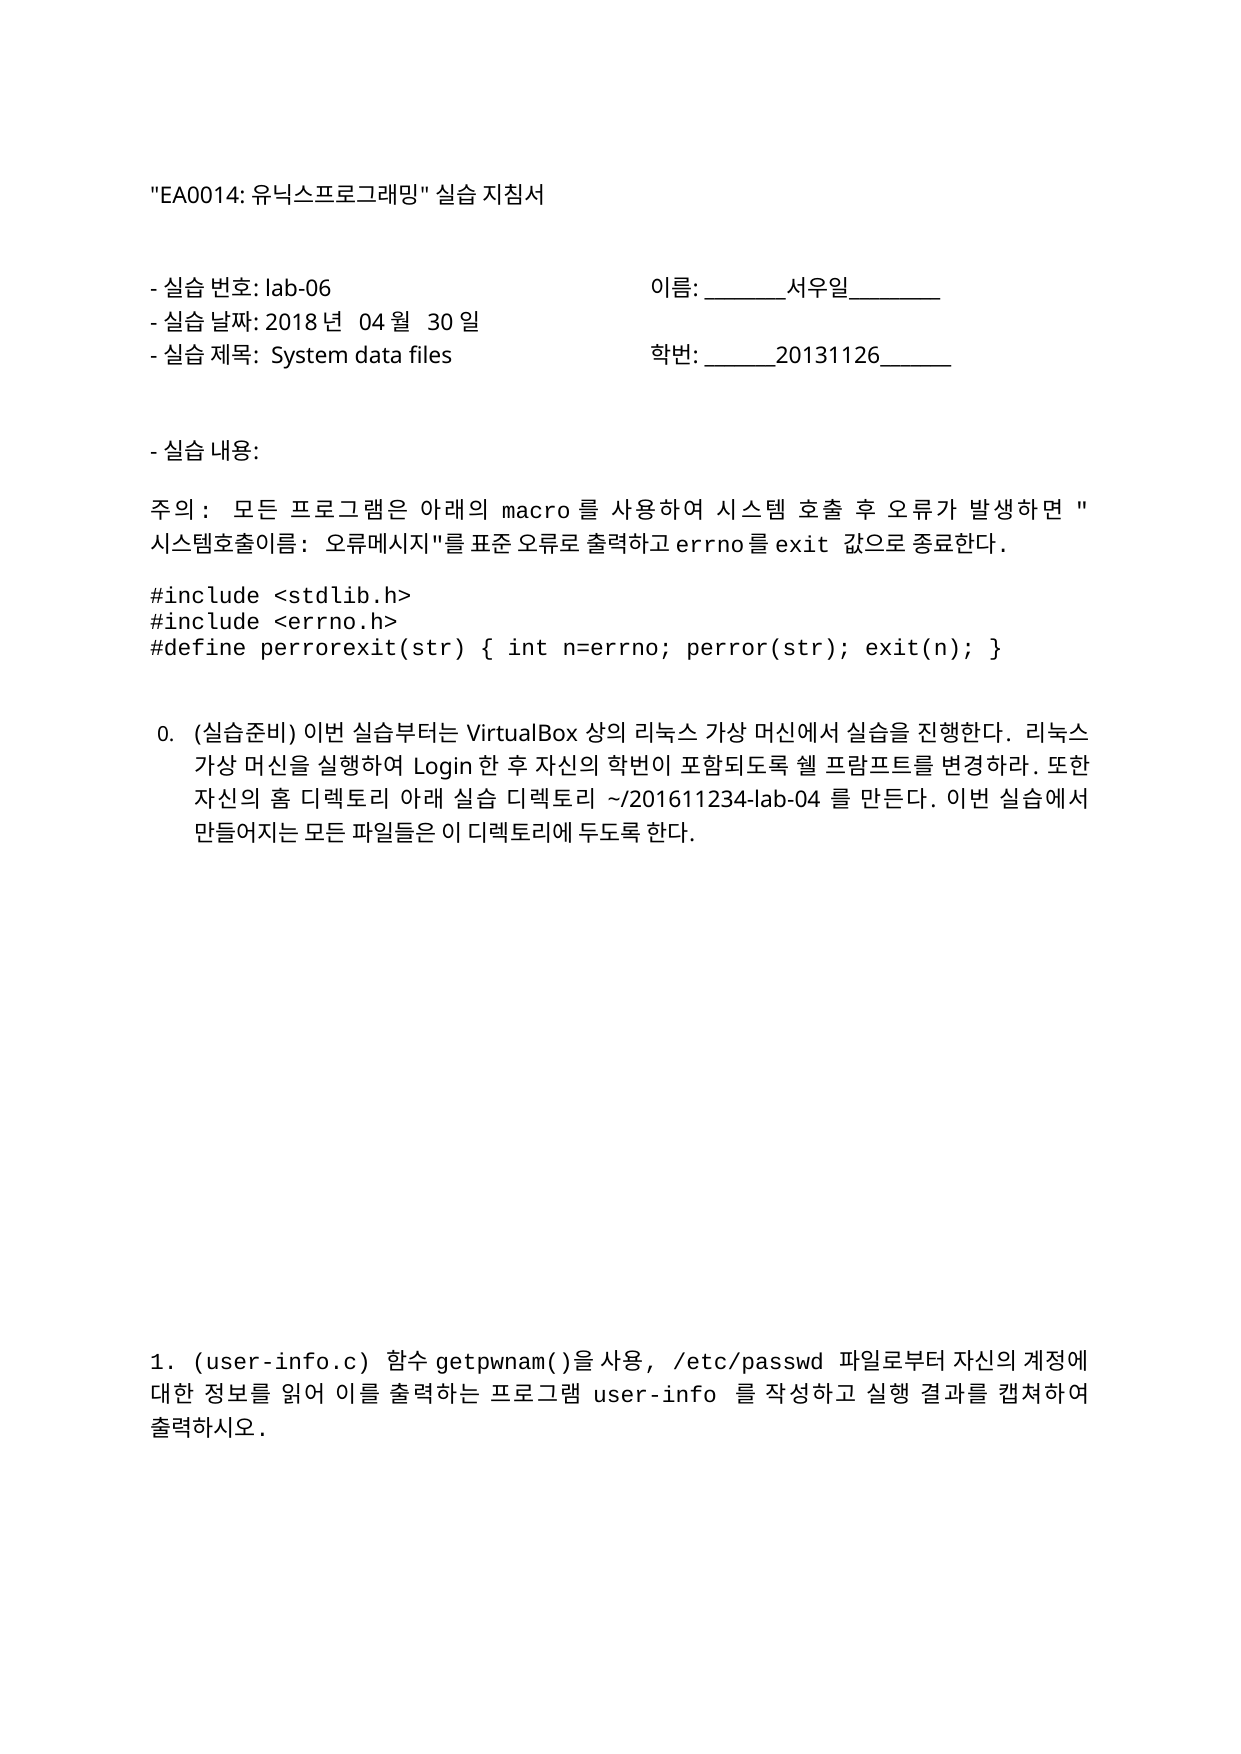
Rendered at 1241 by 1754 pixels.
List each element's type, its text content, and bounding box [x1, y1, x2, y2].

list 1. (user-info.c) 함수 getpwnam()을 사용, /etc/passwd 파일로부터 자신의 계정에 대한 정보를 읽어 이를 출력하는 프로그램 user-info 를 작성하고 실행 결과를 캡쳐하여 출력하시오. [150, 1342, 1090, 1443]
list "EA0014: 유닉스프로그래밍" 실습 지침서 [150, 177, 1090, 211]
list #define perrorexit(str) { int n=errno; perror(str); exit(n); } [150, 637, 1090, 663]
list - 실습 날짜: 2018년 04 월 30 일 [150, 303, 1090, 337]
list - 실습 내용: [150, 433, 1090, 466]
list - 실습 번호: lab-06 이름: ________서우일_________ [150, 270, 1090, 303]
list #include <stdlib.h> [150, 585, 1090, 611]
list - 실습 제목: System data files 학번: _______20131126_______ [150, 337, 1090, 370]
list (실습준비) 이번 실습부터는 VirtualBox 상의 리눅스 가상 머신에서 실습을 진행한다. 리눅스 가상 머신을 실행하여 Login한 후 자신의 학번이 포함되도록 쉘 프람프트를 변경하라. 또한 자신의 홈 디렉토리 아래 실습 디렉토리 ~/201611234-lab-04 를 만든다. 이번 실습에서 만들어지는 모든 파일들은 이 디렉토리에 두도록 한다. [157, 714, 1090, 848]
list #include <errno.h> [150, 611, 1090, 637]
list 주의: 모든 프로그램은 아래의 macro를 사용하여 시스템 호출 후 오류가 발생하면 "시스템호출이름: 오류메시지"를 표준 오류로 출력하고 errno를 exit 값으로 종료한다. [150, 492, 1090, 559]
